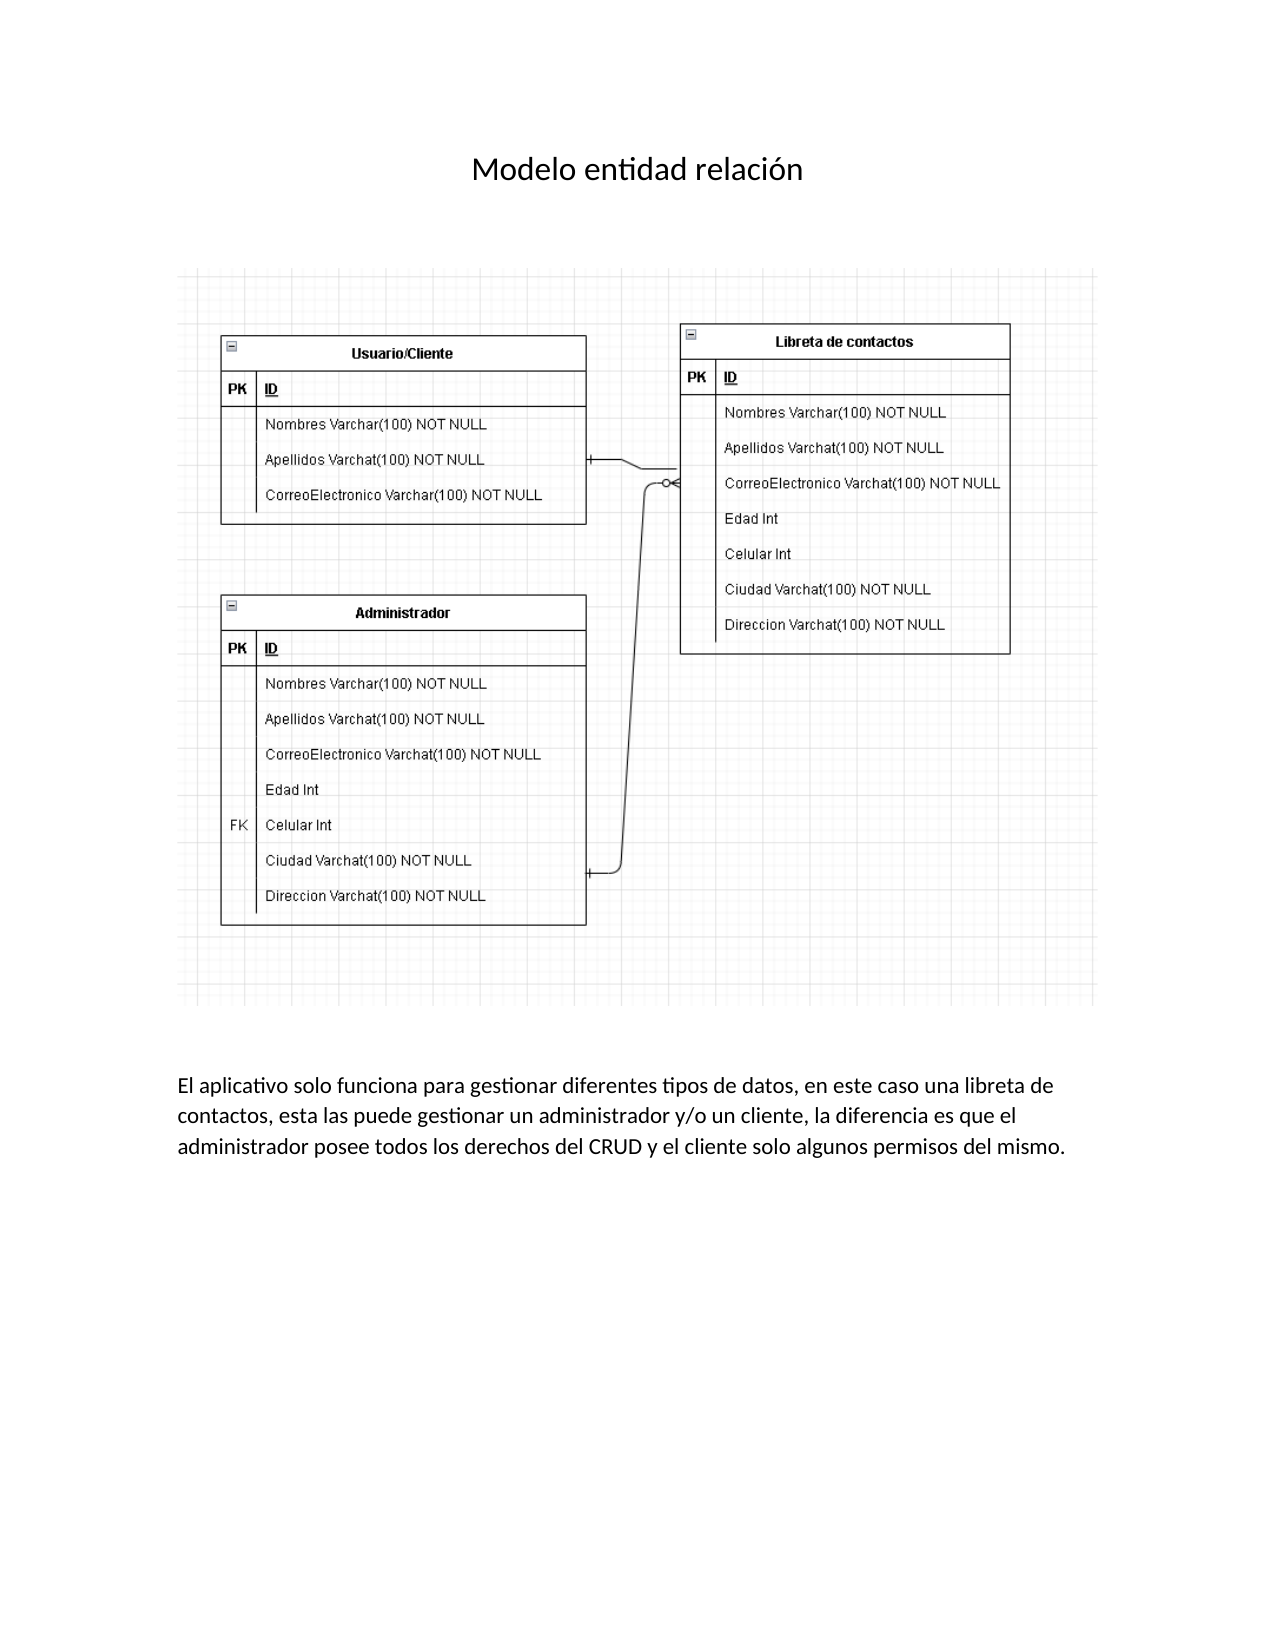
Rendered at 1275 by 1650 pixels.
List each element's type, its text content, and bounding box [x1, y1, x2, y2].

picture [177, 268, 1098, 1006]
text El aplicativo solo funciona para gestionar diferentes tipos de datos, en este caso una libreta de contactos, esta las puede gestionar un administrador y/o un cliente, la diferencia es que el administrador posee todos los derechos del CRUD y el cliente solo algunos permisos del mismo. [177, 1071, 1098, 1160]
text Modelo entidad relación [177, 148, 1098, 188]
